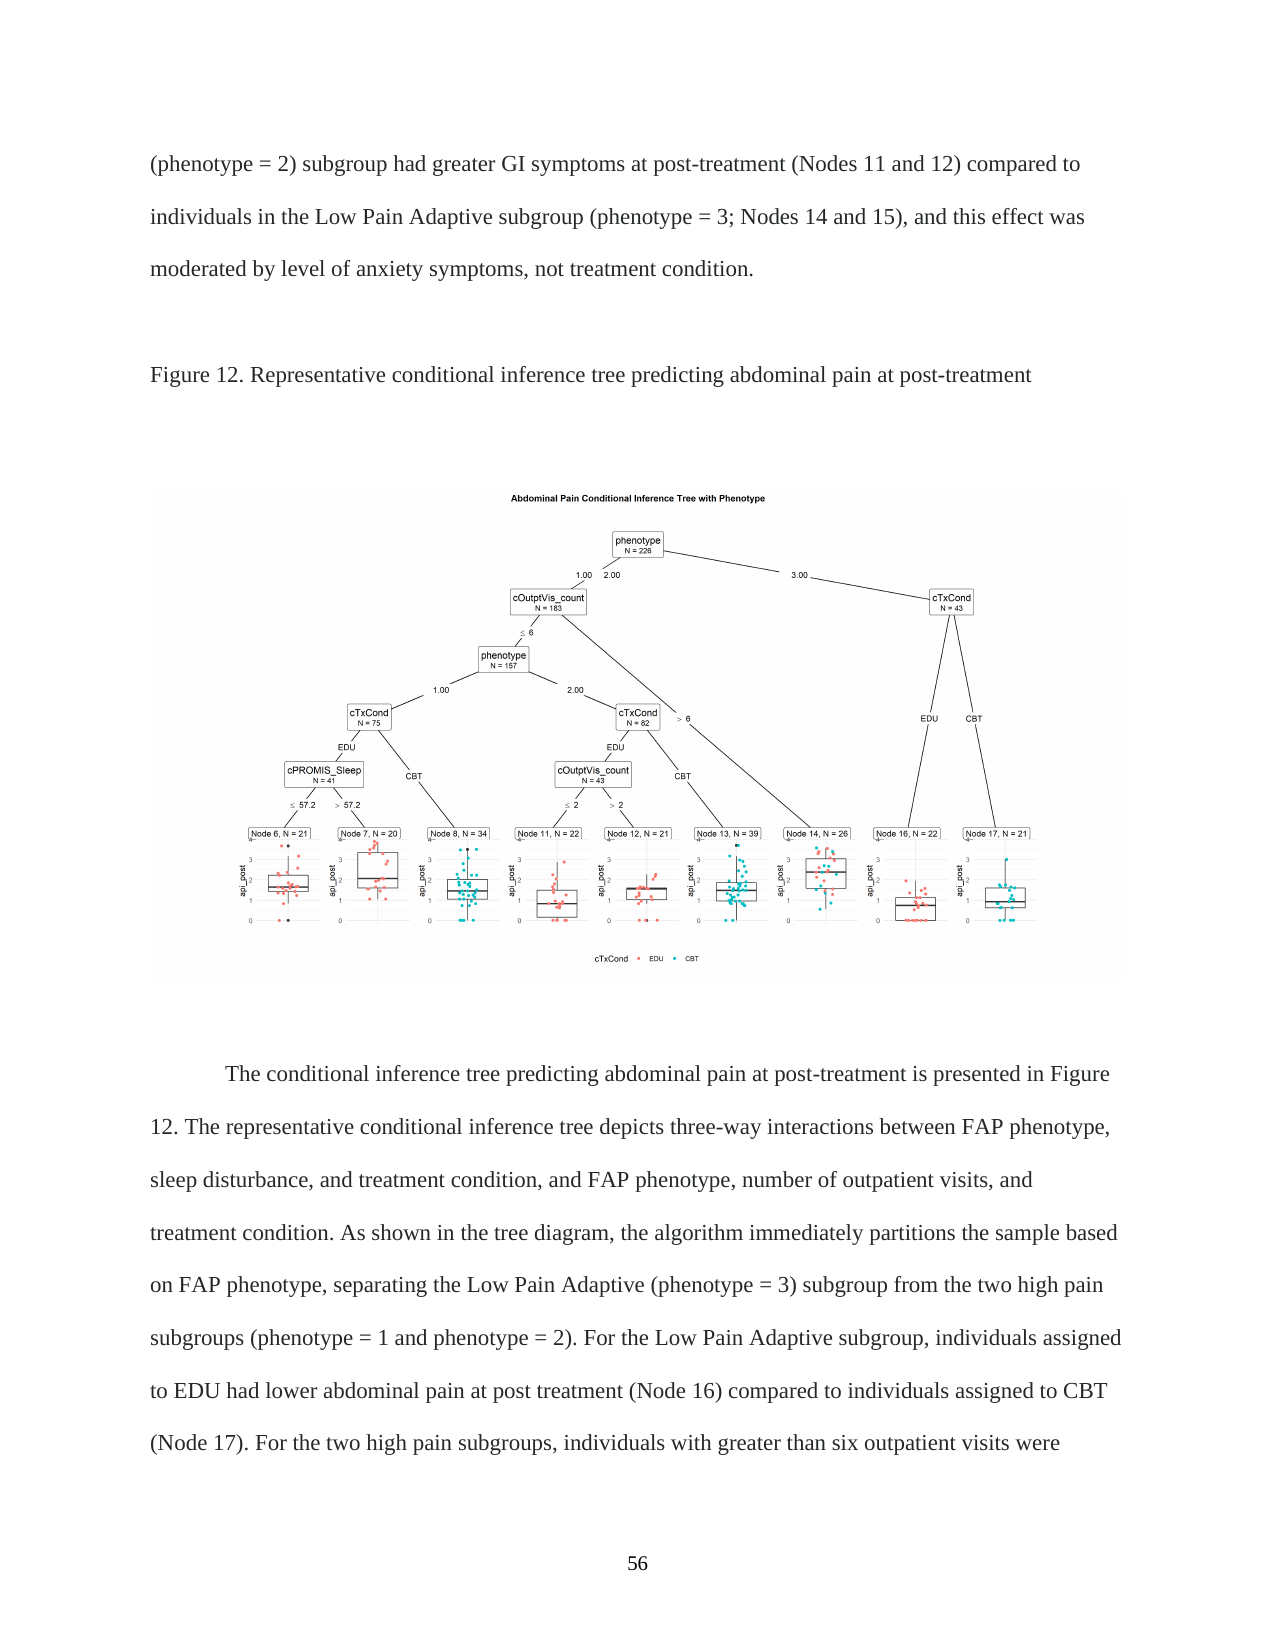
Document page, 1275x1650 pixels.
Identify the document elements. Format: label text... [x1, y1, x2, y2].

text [150, 150, 1125, 282]
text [150, 1060, 1125, 1456]
picture [150, 492, 1125, 980]
text Figure 12. Representative conditional inference tree predicting abdominal pain at post-treatment [150, 361, 1125, 387]
